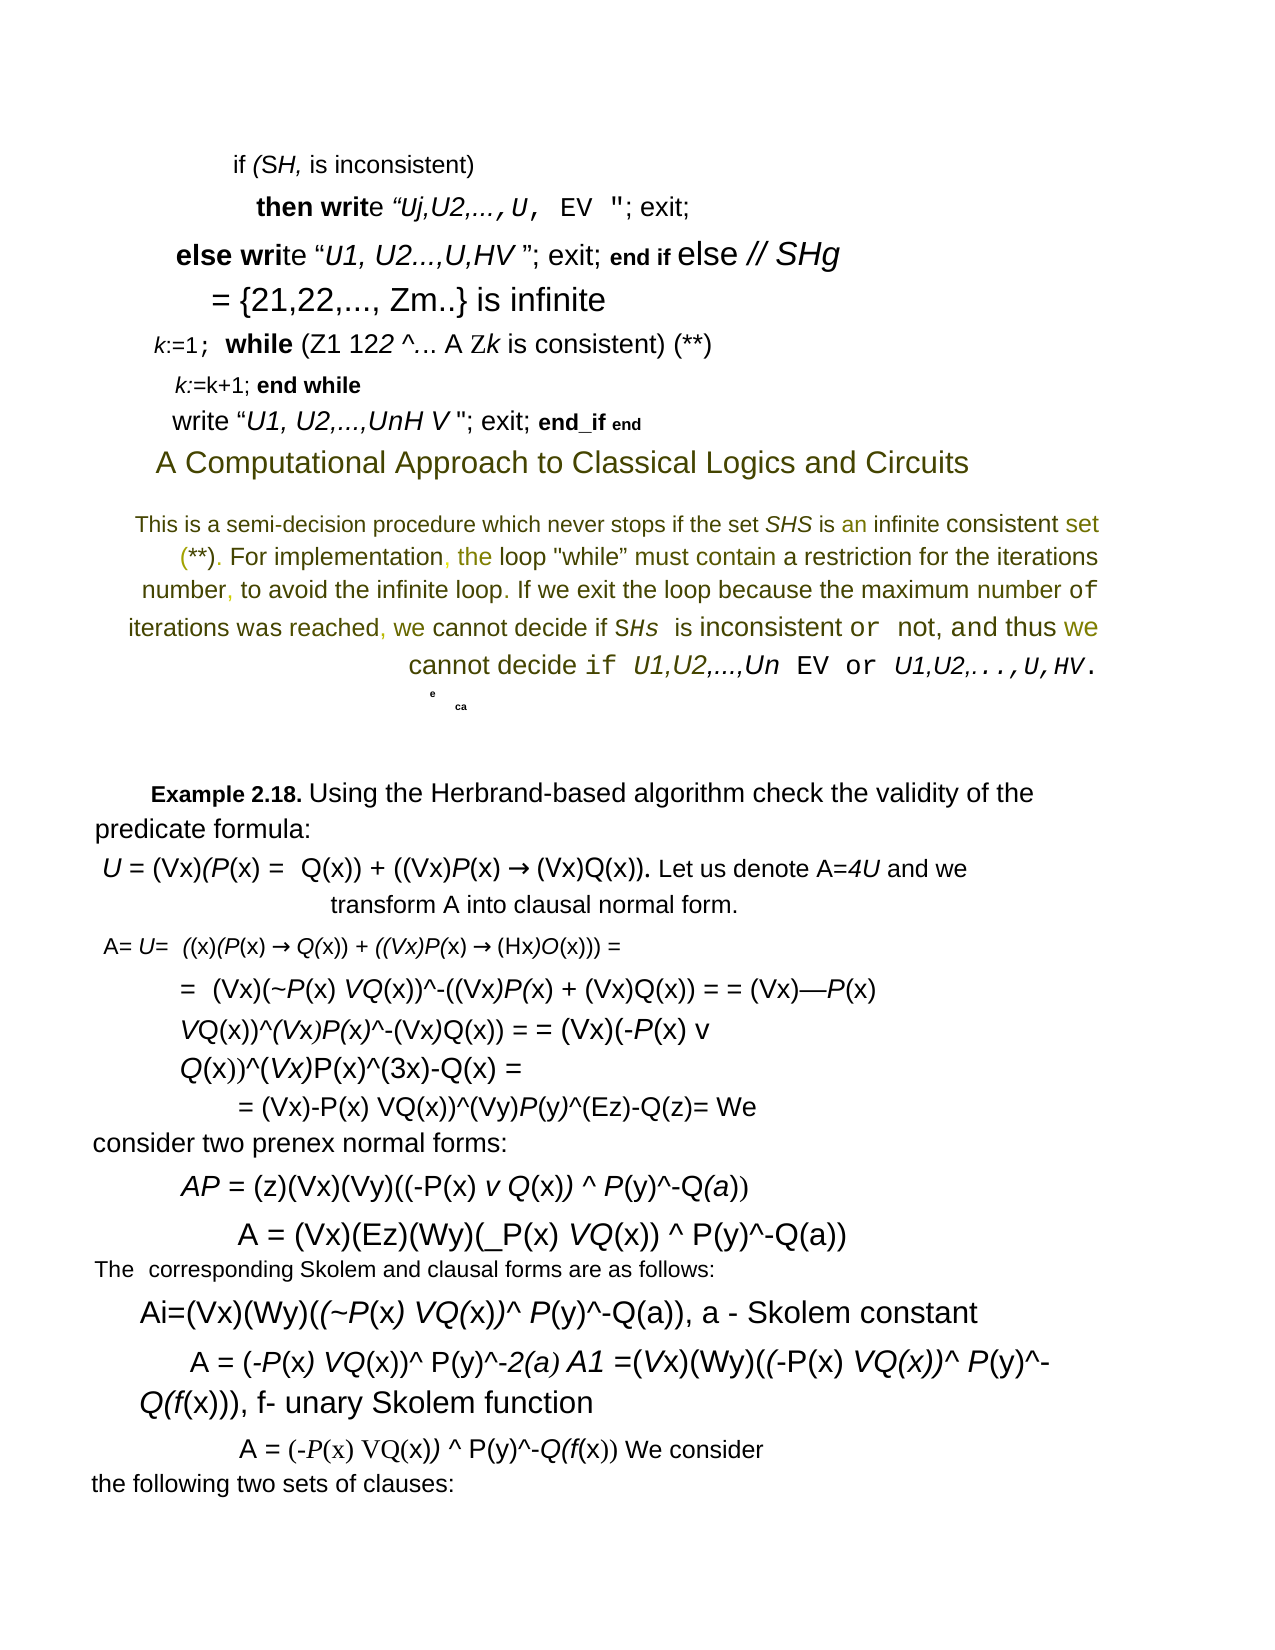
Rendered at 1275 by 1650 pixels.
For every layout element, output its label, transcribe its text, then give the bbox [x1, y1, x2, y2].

text Example 2.18. Using the Herbrand-based algorithm check the validity of the predicate formula: [94, 777, 1066, 844]
text U = (Vx)(P(x) = Q(x)) + ((Vx)P(x) → (Vx)Q(x)). Let us denote A=4U and we transform A into clausal normal form. [97, 849, 973, 919]
text A= U= ((x)(P(x) → Q(x)) + ((Vx)P(x) → (Hx)O(x))) = [103, 930, 904, 961]
text This is a semi-decision procedure which never stops if the set SHS is an infinite consistent set (**). For implementation, the loop "while” must contain a restriction for the iterations number, to avoid the infinite loop. If we exit the loop because the maximum number of iterations was reached, we cannot decide if SHs is inconsistent or not, and thus we cannot decide if U1,U2,...,Un EV or U1,U2,...,U,HV. [92, 509, 1098, 682]
text A = (Vx)(Ez)(Wy)(_P(x) VQ(x)) ^ P(y)^-Q(a)) The corresponding Skolem and clausal forms are as follows: [94, 1216, 896, 1284]
text A = (-P(x) VQ(x))^ P(y)^-2(a) A1 =(Vx)(Wy)((-P(x) VQ(x))^ P(y)^-Q(f(x))), f- unary Skolem function [139, 1343, 1085, 1420]
text A Computational Approach to Classical Logics and Circuits [155, 444, 1045, 479]
text if (SH, is inconsistent) [233, 150, 686, 179]
text k:=k+1; end while [175, 372, 583, 398]
text k:=1; while (Z1 122 ^... A Zk is consistent) (**) [154, 328, 864, 361]
text AP = (z)(Vx)(Vy)((-P(x) v Q(x)) ^ P(y)^-Q(a)) [181, 1168, 894, 1202]
text else write “U1, U2...,U,HV ”; exit; end if else // SHg = {21,22,..., Zm..} is infinite [176, 234, 849, 319]
text Ai=(Vx)(Wy)((~P(x) VQ(x))^ P(y)^-Q(a)), a - Skolem constant [139, 1294, 1013, 1330]
text = (Vx)-P(x) VQ(x))^(Vy)P(y)^(Ez)-Q(z)= We consider two prenex normal forms: [92, 1091, 856, 1158]
text A = (-P(x) VQ(x)) ^ P(y)^-Q(f(x)) We consider the following two sets of clauses: [91, 1433, 781, 1497]
text write “U1, U2,...,UnH V "; exit; end_if end [172, 405, 768, 439]
text = (Vx)(~P(x) VQ(x))^-((Vx)P(x) + (Vx)Q(x)) = = (Vx)—P(x) VQ(x))^(Vx)P(x)^-(Vx)Q(x)) = = (Vx)(-P(x) v Q(x))^(Vx)P(x)^(3x)-Q(x) = [179, 973, 885, 1084]
text then write “Uj,U2,...,U, EV "; exit; [256, 191, 840, 224]
